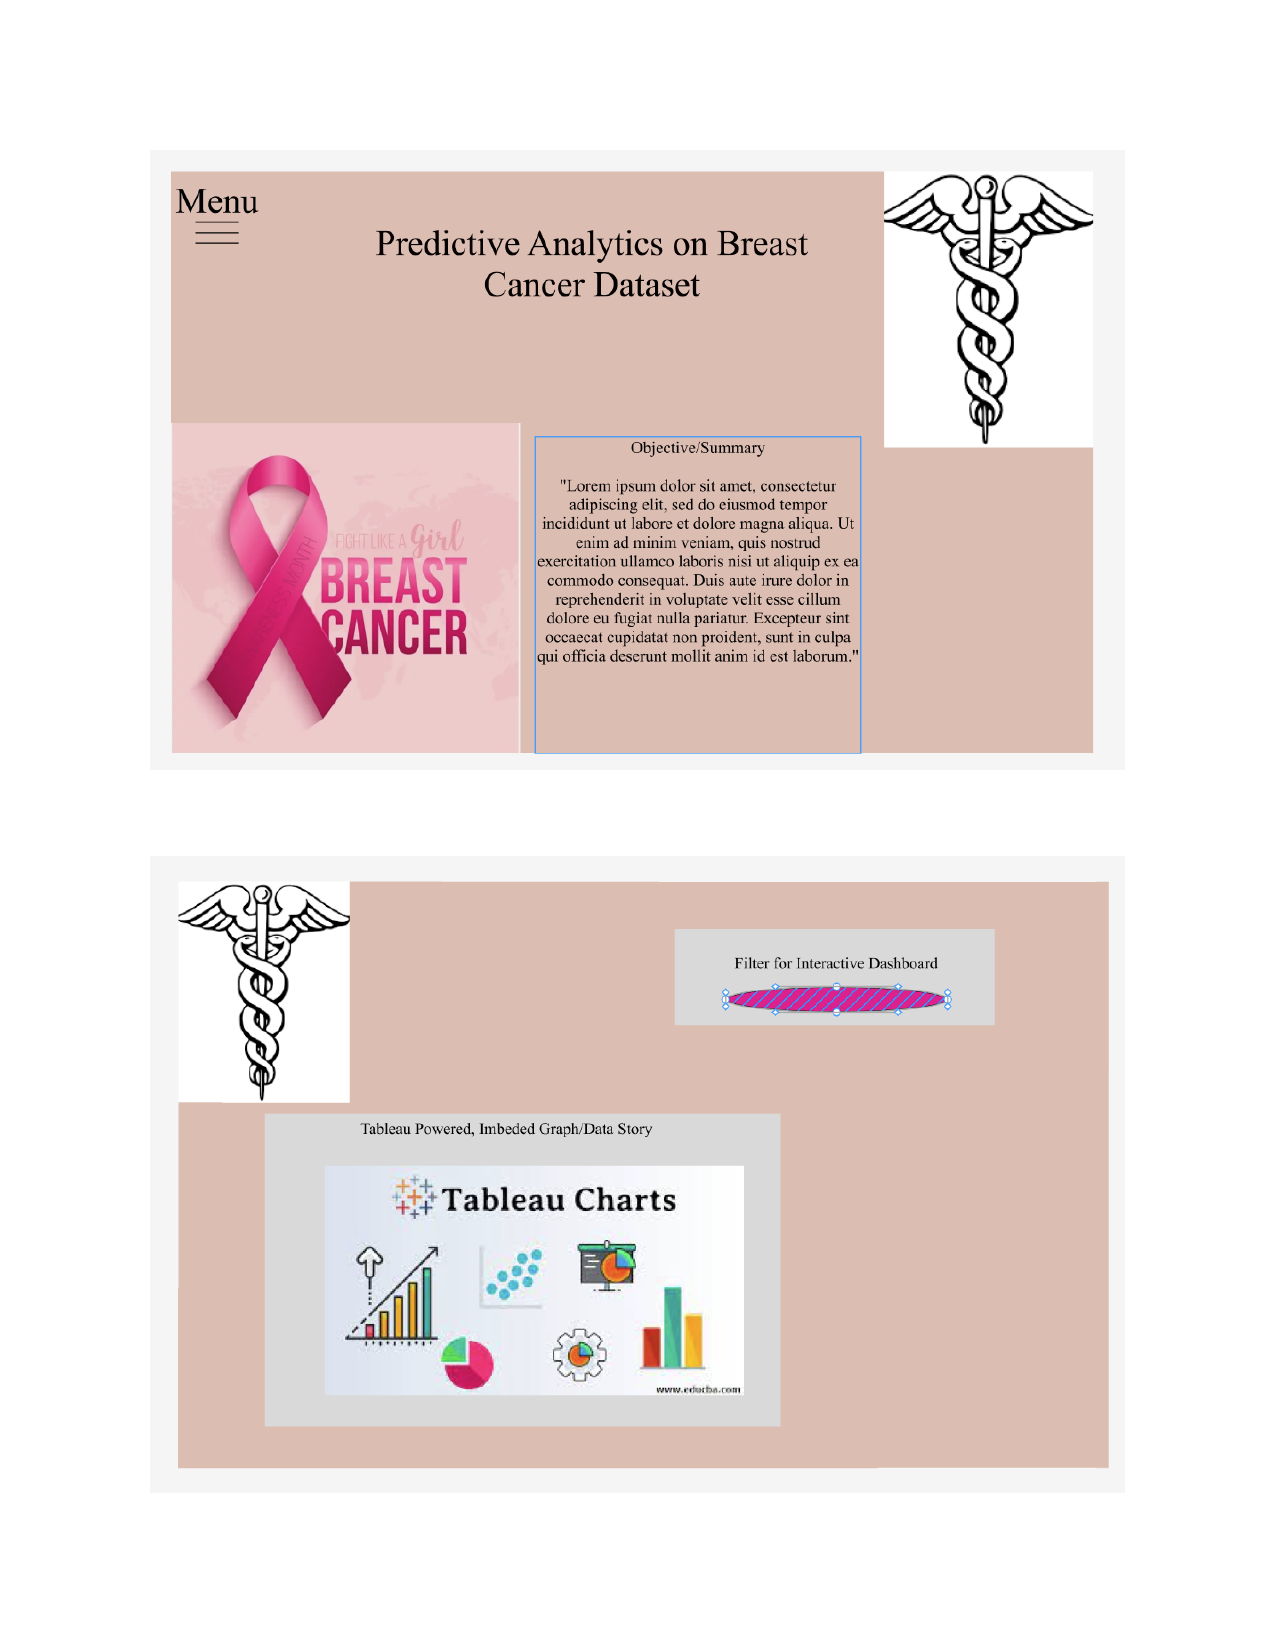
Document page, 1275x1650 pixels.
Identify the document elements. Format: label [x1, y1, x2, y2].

picture [150, 150, 1125, 770]
picture [150, 856, 1125, 1493]
